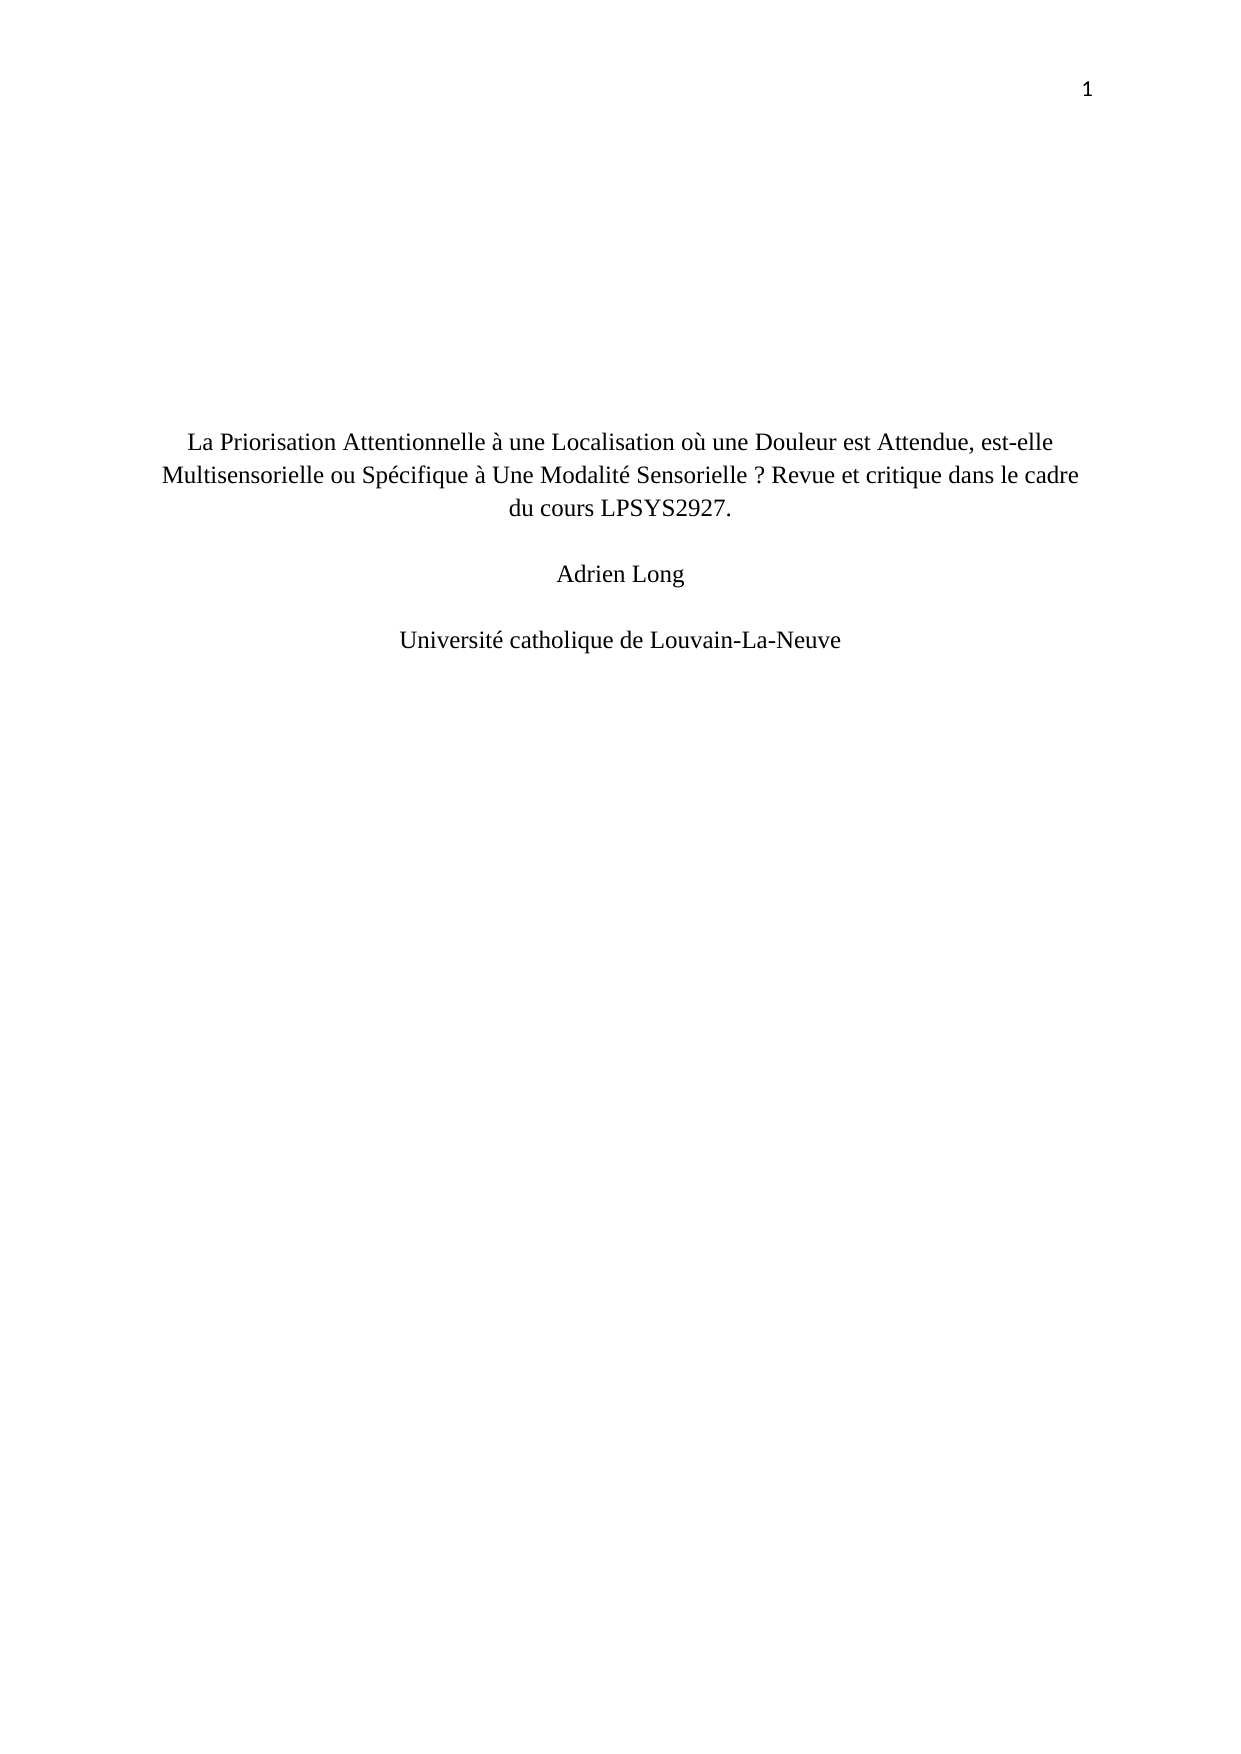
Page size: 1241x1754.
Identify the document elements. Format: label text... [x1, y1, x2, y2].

text La Priorisation Attentionnelle à une Localisation où une Douleur est Attendue, est-elle Multisensorielle ou Spécifique à Une Modalité Sensorielle ? Revue et critique dans le cadre du cours LPSYS2927. [148, 427, 1093, 522]
text Adrien Long [148, 559, 1093, 588]
text Université catholique de Louvain-La-Neuve [148, 625, 1093, 654]
